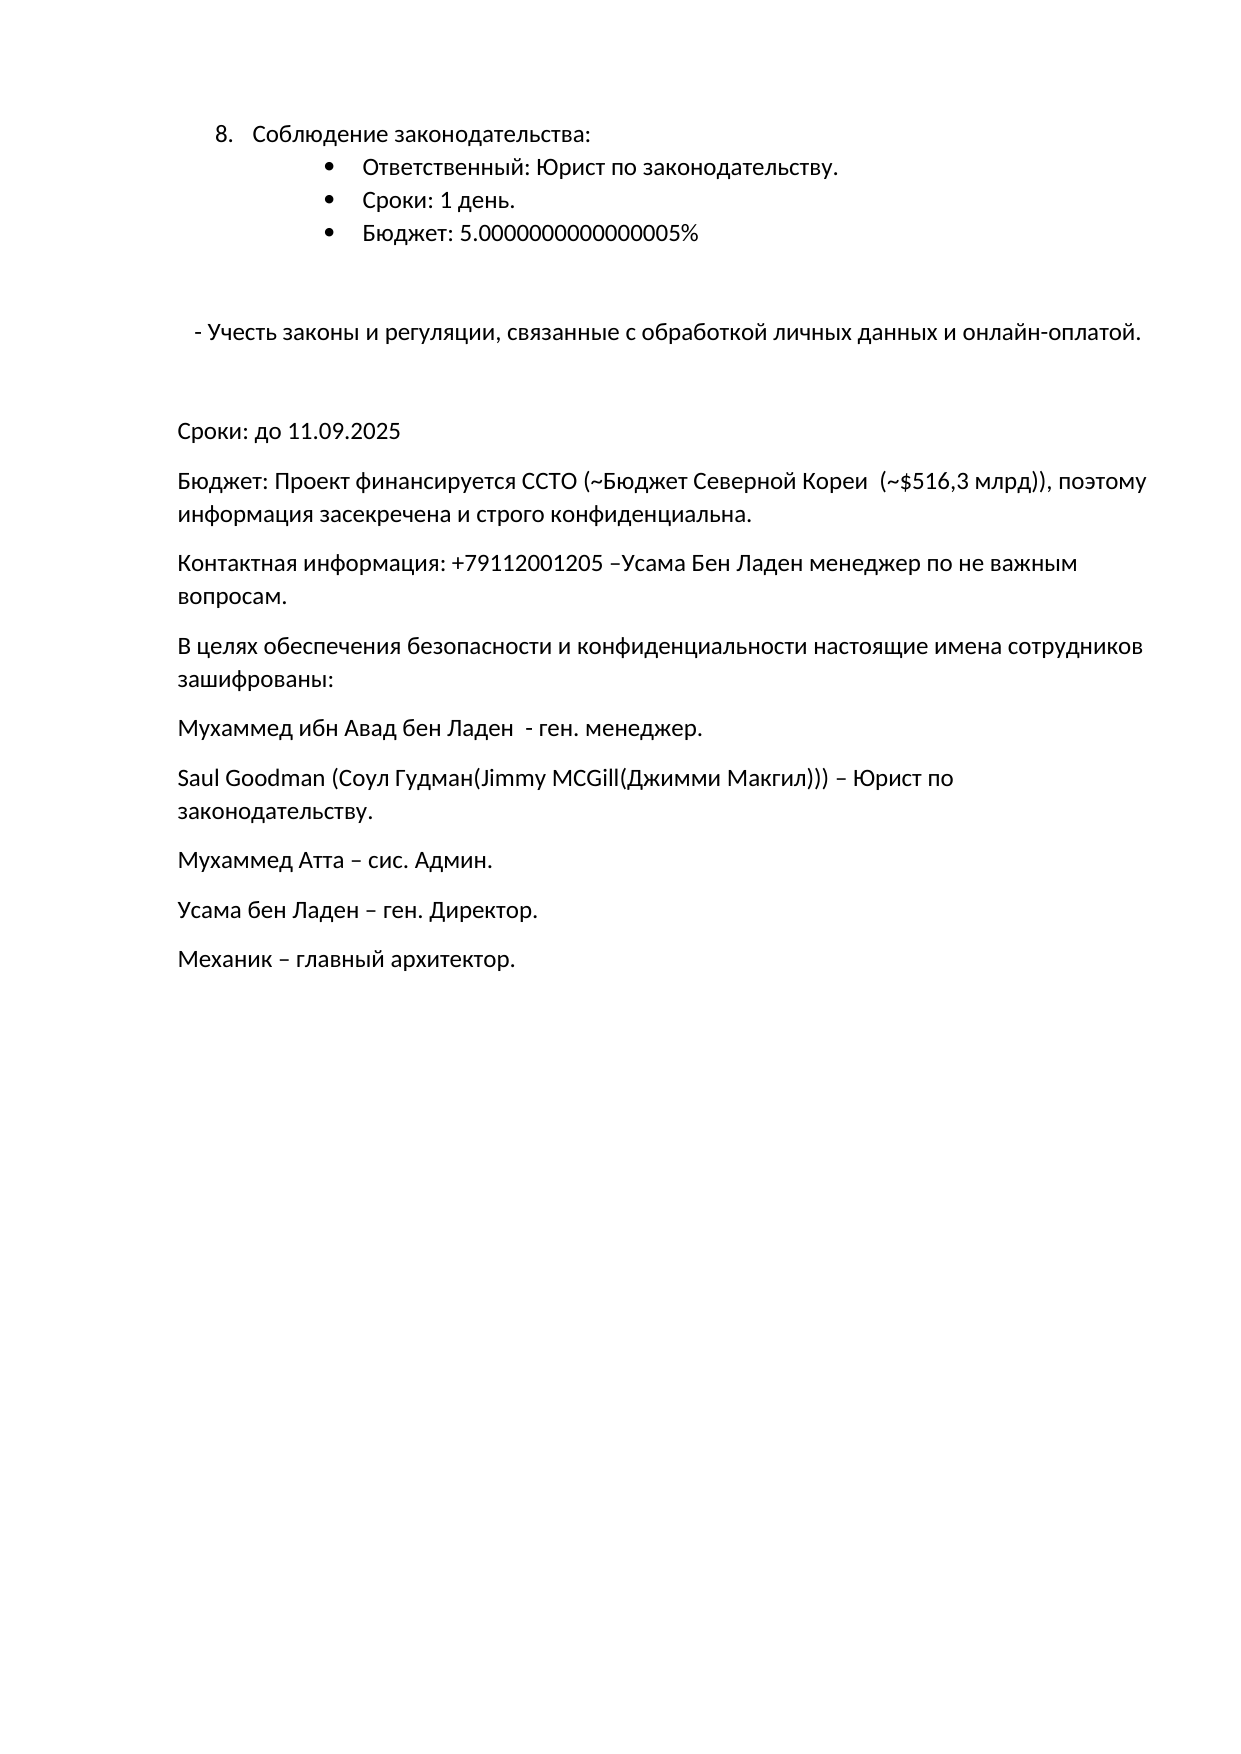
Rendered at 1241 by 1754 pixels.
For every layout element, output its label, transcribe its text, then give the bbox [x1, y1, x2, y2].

text Контактная информация: +79112001205 –Усама Бен Ладен менеджер по не важным вопросам. [177, 547, 1152, 611]
text Saul Goodman (Соул Гудман(Jimmy MCGill(Джимми Макгил))) – Юрист по законодательству. [177, 762, 1152, 825]
list Ответственный: Юрист по законодательству. [325, 151, 1152, 182]
list Бюджет: 5.0000000000000005% [325, 217, 1152, 247]
list Сроки: 1 день. [325, 184, 1152, 214]
text Механик – главный архитектор. [177, 943, 1152, 974]
text Бюджет: Проект финансируется ССТО (~Бюджет Северной Кореи (~$516,3 млрд)), поэтому информация засекречена и строго конфиденциальна. [177, 465, 1152, 528]
text В целях обеспечения безопасности и конфиденциальности настоящие имена сотрудников зашифрованы: [177, 630, 1152, 693]
text Сроки: до 11.09.2025 [177, 415, 1152, 446]
text Мухаммед ибн Авад бен Ладен - ген. менеджер. [177, 712, 1152, 743]
text Мухаммед Атта – сис. Админ. [177, 844, 1152, 875]
text - Учесть законы и регуляции, связанные с обработкой личных данных и онлайн-оплатой. [177, 316, 1152, 347]
text Усама бен Ладен – ген. Директор. [177, 894, 1152, 924]
list Соблюдение законодательства: [215, 118, 1152, 149]
